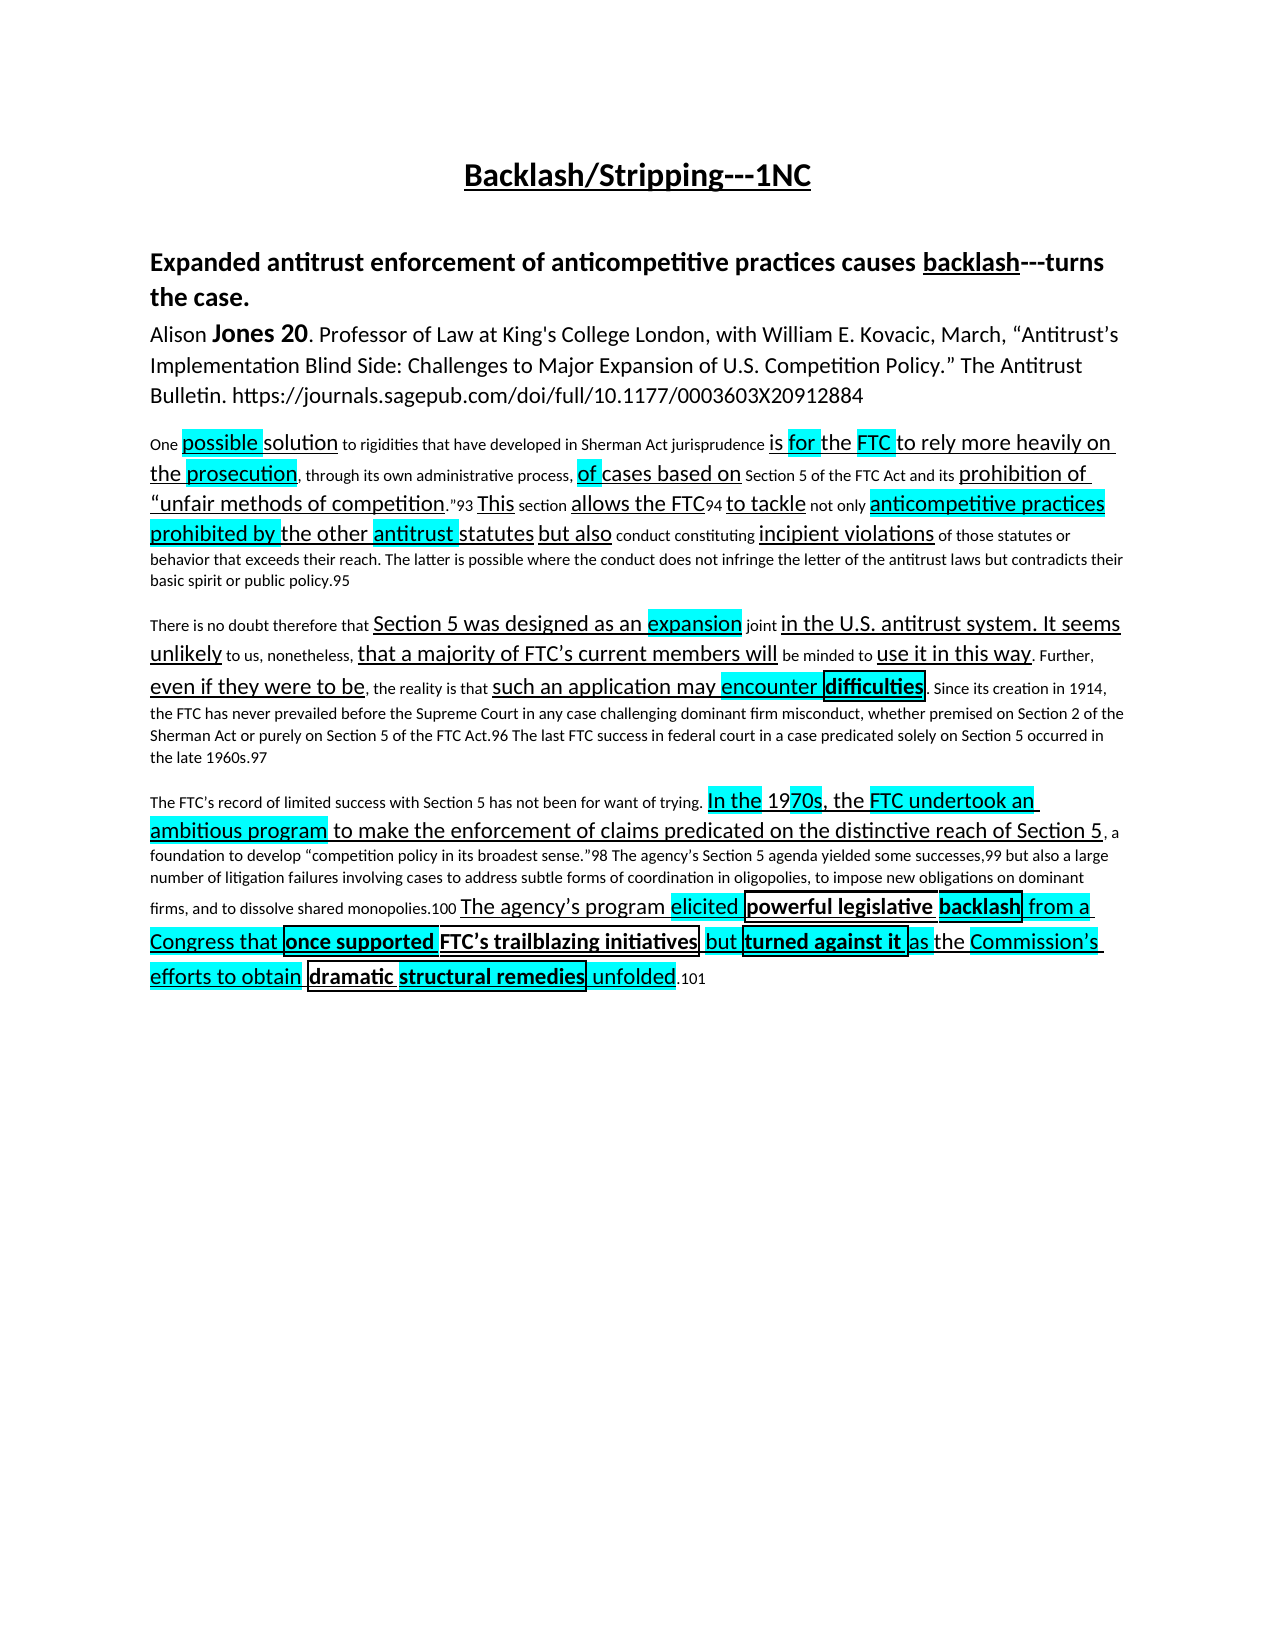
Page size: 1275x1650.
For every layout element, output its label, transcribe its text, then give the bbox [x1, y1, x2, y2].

text One possible solution to rigidities that have developed in Sherman Act jurisprudence is for the FTC to rely more heavily on the prosecution, through its own administrative process, of cases based on Section 5 of the FTC Act and its prohibition of “unfair methods of competition.”93 This section allows the FTC94 to tackle not only anticompetitive practices prohibited by the other antitrust statutes but also conduct constituting incipient violations of those statutes or behavior that exceeds their reach. The latter is possible where the conduct does not infringe the letter of the antitrust laws but contradicts their basic spirit or public policy.95 [150, 428, 1125, 591]
text There is no doubt therefore that Section 5 was designed as an expansion joint in the U.S. antitrust system. It seems unlikely to us, nonetheless, that a majority of FTC’s current members will be minded to use it in this way. Further, even if they were to be, the reality is that such an application may encounter difficulties. Since its creation in 1914, the FTC has never prevailed before the Supreme Court in any case challenging dominant firm misconduct, whether premised on Section 2 of the Sherman Act or purely on Section 5 of the FTC Act.96 The last FTC success in federal court in a case predicated solely on Section 5 occurred in the late 1960s.97 [150, 609, 1125, 768]
text Alison Jones 20. Professor of Law at King's College London, with William E. Kovacic, March, “Antitrust’s Implementation Blind Side: Challenges to Major Expansion of U.S. Competition Policy.” The Antitrust Bulletin. https://journals.sagepub.com/doi/full/10.1177/0003603X20912884 [150, 316, 1125, 410]
text The FTC’s record of limited success with Section 5 has not been for want of trying. In the 1970s, the FTC undertook an ambitious program to make the enforcement of claims predicated on the distinctive reach of Section 5, a foundation to develop “competition policy in its broadest sense.”98 The agency’s Section 5 agenda yielded some successes,99 but also a large number of litigation failures involving cases to address subtle forms of coordination in oligopolies, to impose new obligations on dominant firms, and to dissolve shared monopolies.100 The agency’s program elicited powerful legislative backlash from a Congress that once supported FTC’s trailblazing initiatives but turned against it as the Commission’s efforts to obtain dramatic structural remedies unfolded.101 [150, 786, 1125, 992]
subtitle Backlash/Stripping---1NC [150, 154, 1125, 195]
subtitle Expanded antitrust enforcement of anticompetitive practices causes backlash---turns the case. [150, 245, 1125, 314]
